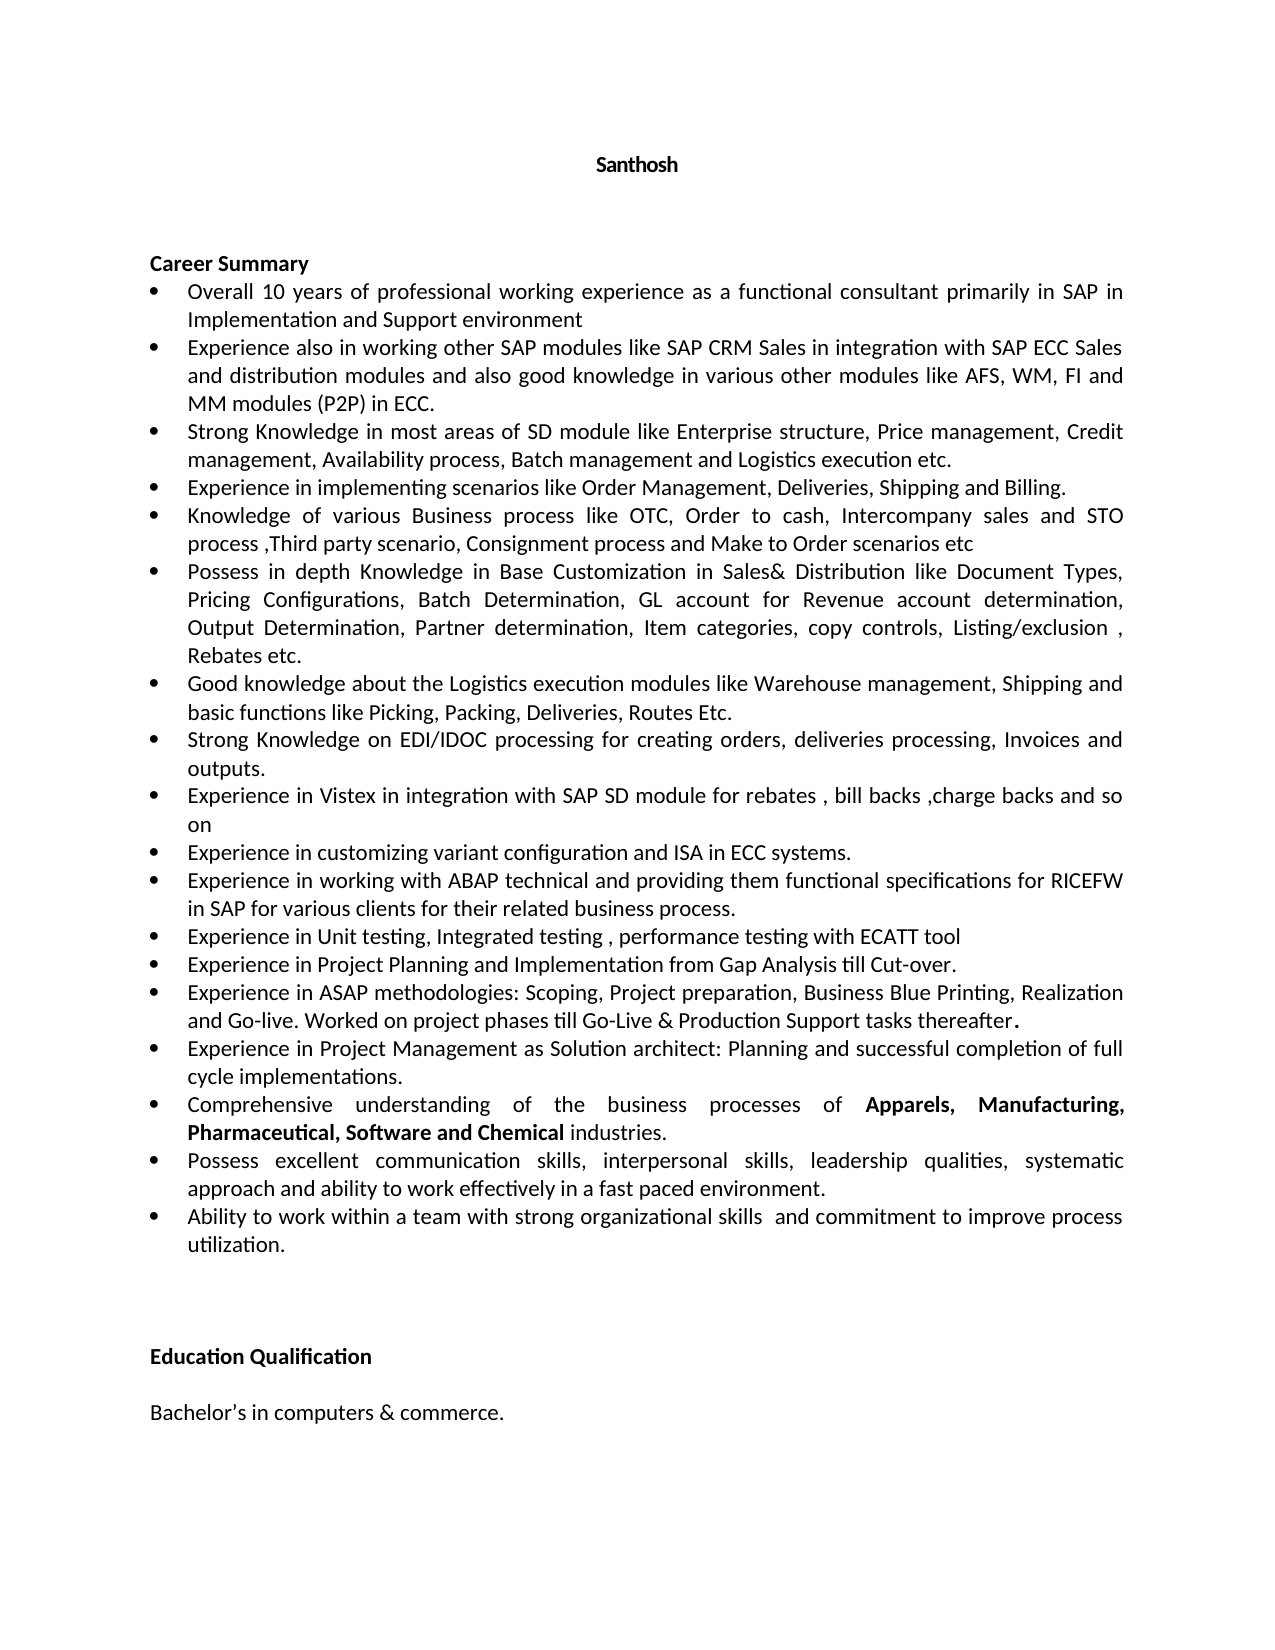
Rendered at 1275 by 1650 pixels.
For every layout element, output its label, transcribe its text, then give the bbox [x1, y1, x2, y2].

list Overall 10 years of professional working experience as a functional consultant primarily in SAP in Implementation and Support environment [150, 277, 1125, 333]
list Good knowledge about the Logistics execution modules like Warehouse management, Shipping and basic functions like Picking, Packing, Deliveries, Routes Etc. [150, 669, 1125, 726]
text Career Summary [150, 249, 1125, 277]
list Possess in depth Knowledge in Base Customization in Sales& Distribution like Document Types, Pricing Configurations, Batch Determination, GL account for Revenue account determination, Output Determination, Partner determination, Item categories, copy controls, Listing/exclusion , Rebates etc. [150, 557, 1125, 669]
list Experience also in working other SAP modules like SAP CRM Sales in integration with SAP ECC Sales and distribution modules and also good knowledge in various other modules like AFS, WM, FI and MM modules (P2P) in ECC. [150, 333, 1125, 417]
list Possess excellent communication skills, interpersonal skills, leadership qualities, systematic approach and ability to work effectively in a fast paced environment. [150, 1146, 1125, 1202]
list Ability to work within a team with strong organizational skills and commitment to improve process utilization. [150, 1202, 1125, 1258]
text Bachelor’s in computers & commerce. [150, 1398, 1125, 1426]
list Strong Knowledge on EDI/IDOC processing for creating orders, deliveries processing, Invoices and outputs. [150, 726, 1125, 782]
text Education Qualification [150, 1342, 1125, 1370]
list Experience in Project Management as Solution architect: Planning and successful completion of full cycle implementations. [150, 1034, 1125, 1090]
list Experience in Unit testing, Integrated testing , performance testing with ECATT tool [150, 922, 1125, 950]
list Experience in Project Planning and Implementation from Gap Analysis till Cut-over. [150, 950, 1125, 978]
list Santhosh [150, 150, 1125, 178]
list Experience in ASAP methodologies: Scoping, Project preparation, Business Blue Printing, Realization and Go-live. Worked on project phases till Go-Live & Production Support tasks thereafter. [150, 978, 1125, 1034]
list Strong Knowledge in most areas of SD module like Enterprise structure, Price management, Credit management, Availability process, Batch management and Logistics execution etc. [150, 417, 1125, 473]
list Knowledge of various Business process like OTC, Order to cash, Intercompany sales and STO process ,Third party scenario, Consignment process and Make to Order scenarios etc [150, 501, 1125, 557]
list Comprehensive understanding of the business processes of Apparels, Manufacturing, Pharmaceutical, Software and Chemical industries. [150, 1090, 1125, 1146]
list Experience in Vistex in integration with SAP SD module for rebates , bill backs ,charge backs and so on [150, 782, 1125, 838]
list Experience in implementing scenarios like Order Management, Deliveries, Shipping and Billing. [150, 473, 1125, 501]
list Experience in customizing variant configuration and ISA in ECC systems. [150, 838, 1125, 866]
list Experience in working with ABAP technical and providing them functional specifications for RICEFW in SAP for various clients for their related business process. [150, 866, 1125, 922]
